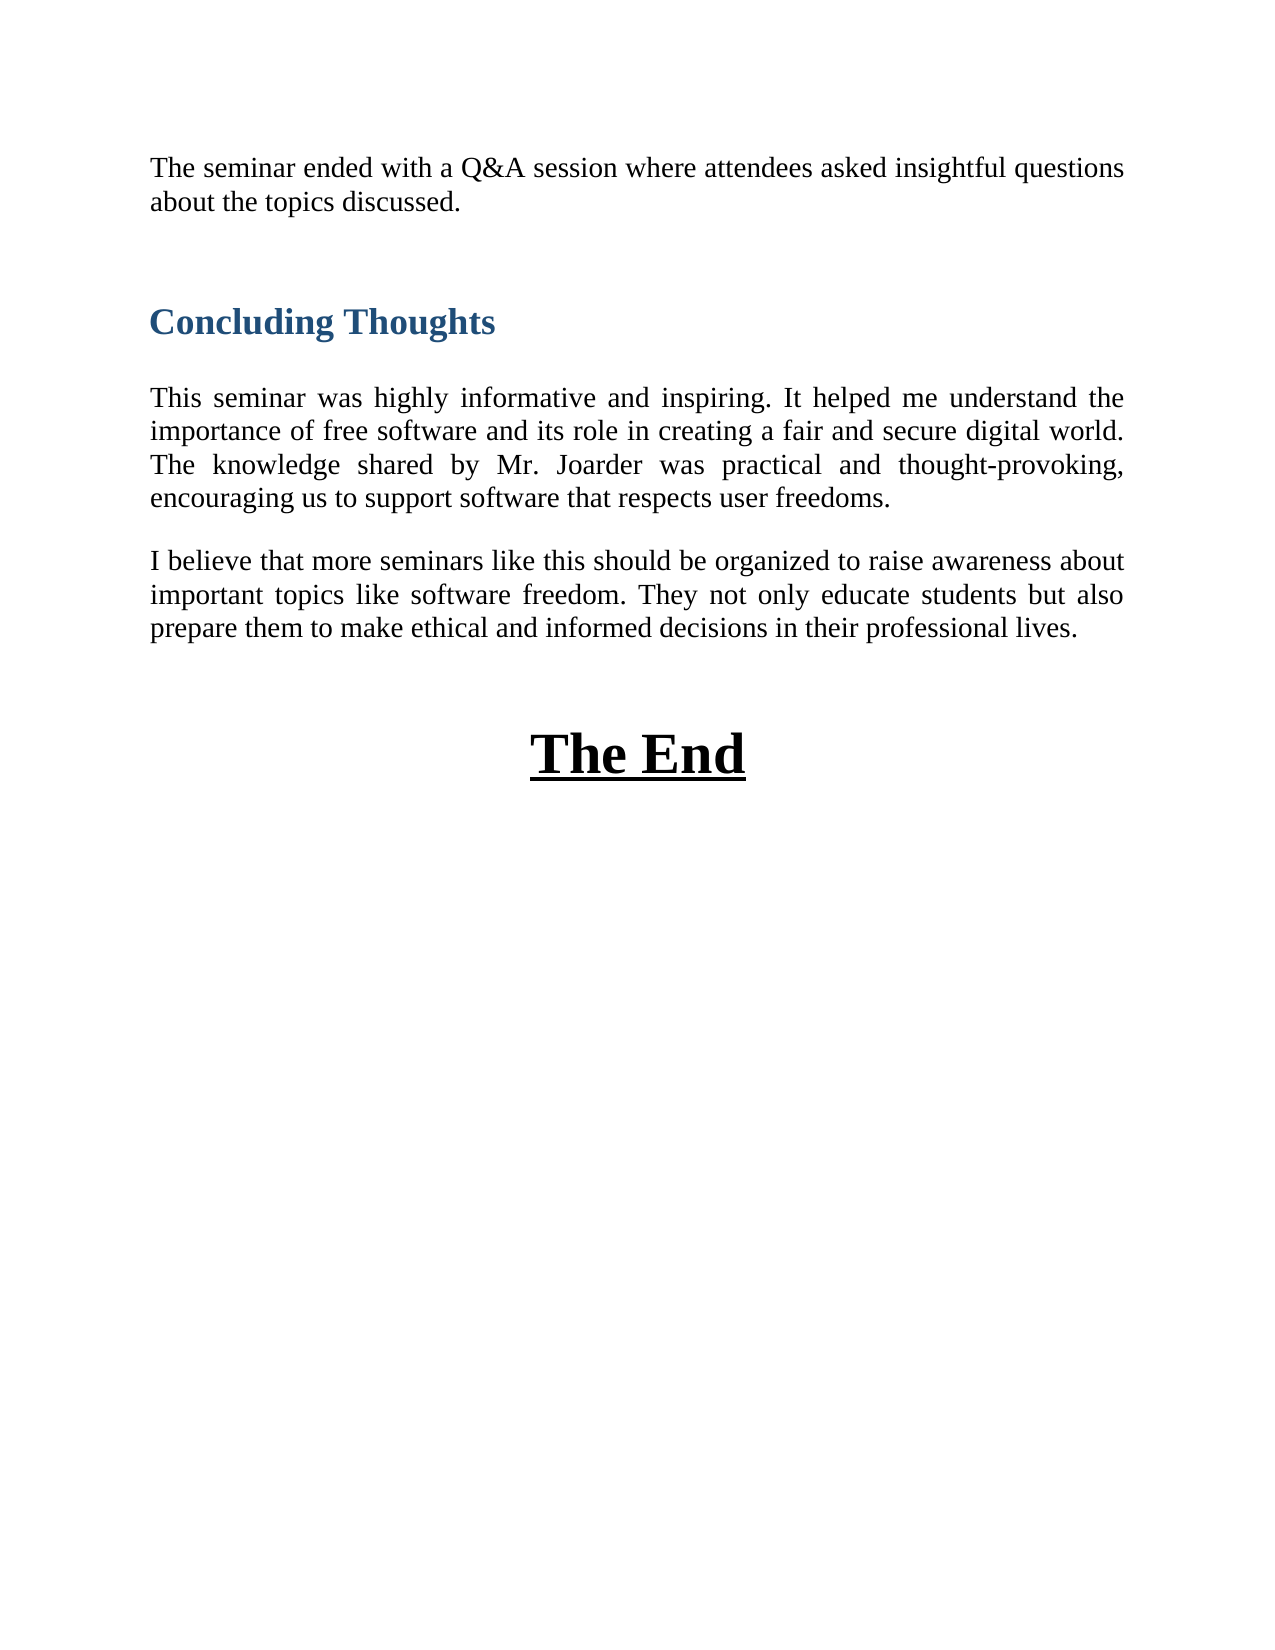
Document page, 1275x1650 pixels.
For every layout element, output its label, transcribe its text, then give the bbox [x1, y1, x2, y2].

text The seminar ended with a Q&A session where attendees asked insightful questions about the topics discussed. [150, 150, 1126, 217]
text I believe that more seminars like this should be organized to raise awareness about important topics like software freedom. They not only educate students but also prepare them to make ethical and informed decisions in their professional lives. [150, 543, 1126, 644]
text This seminar was highly informative and inspiring. It helped me understand the importance of free software and its role in creating a fair and secure digital world. The knowledge shared by Mr. Joarder was practical and thought-provoking, encouraging us to support software that respects user freedoms. [150, 380, 1126, 514]
text The End [150, 719, 1126, 786]
subtitle Concluding Thoughts [148, 299, 1126, 343]
